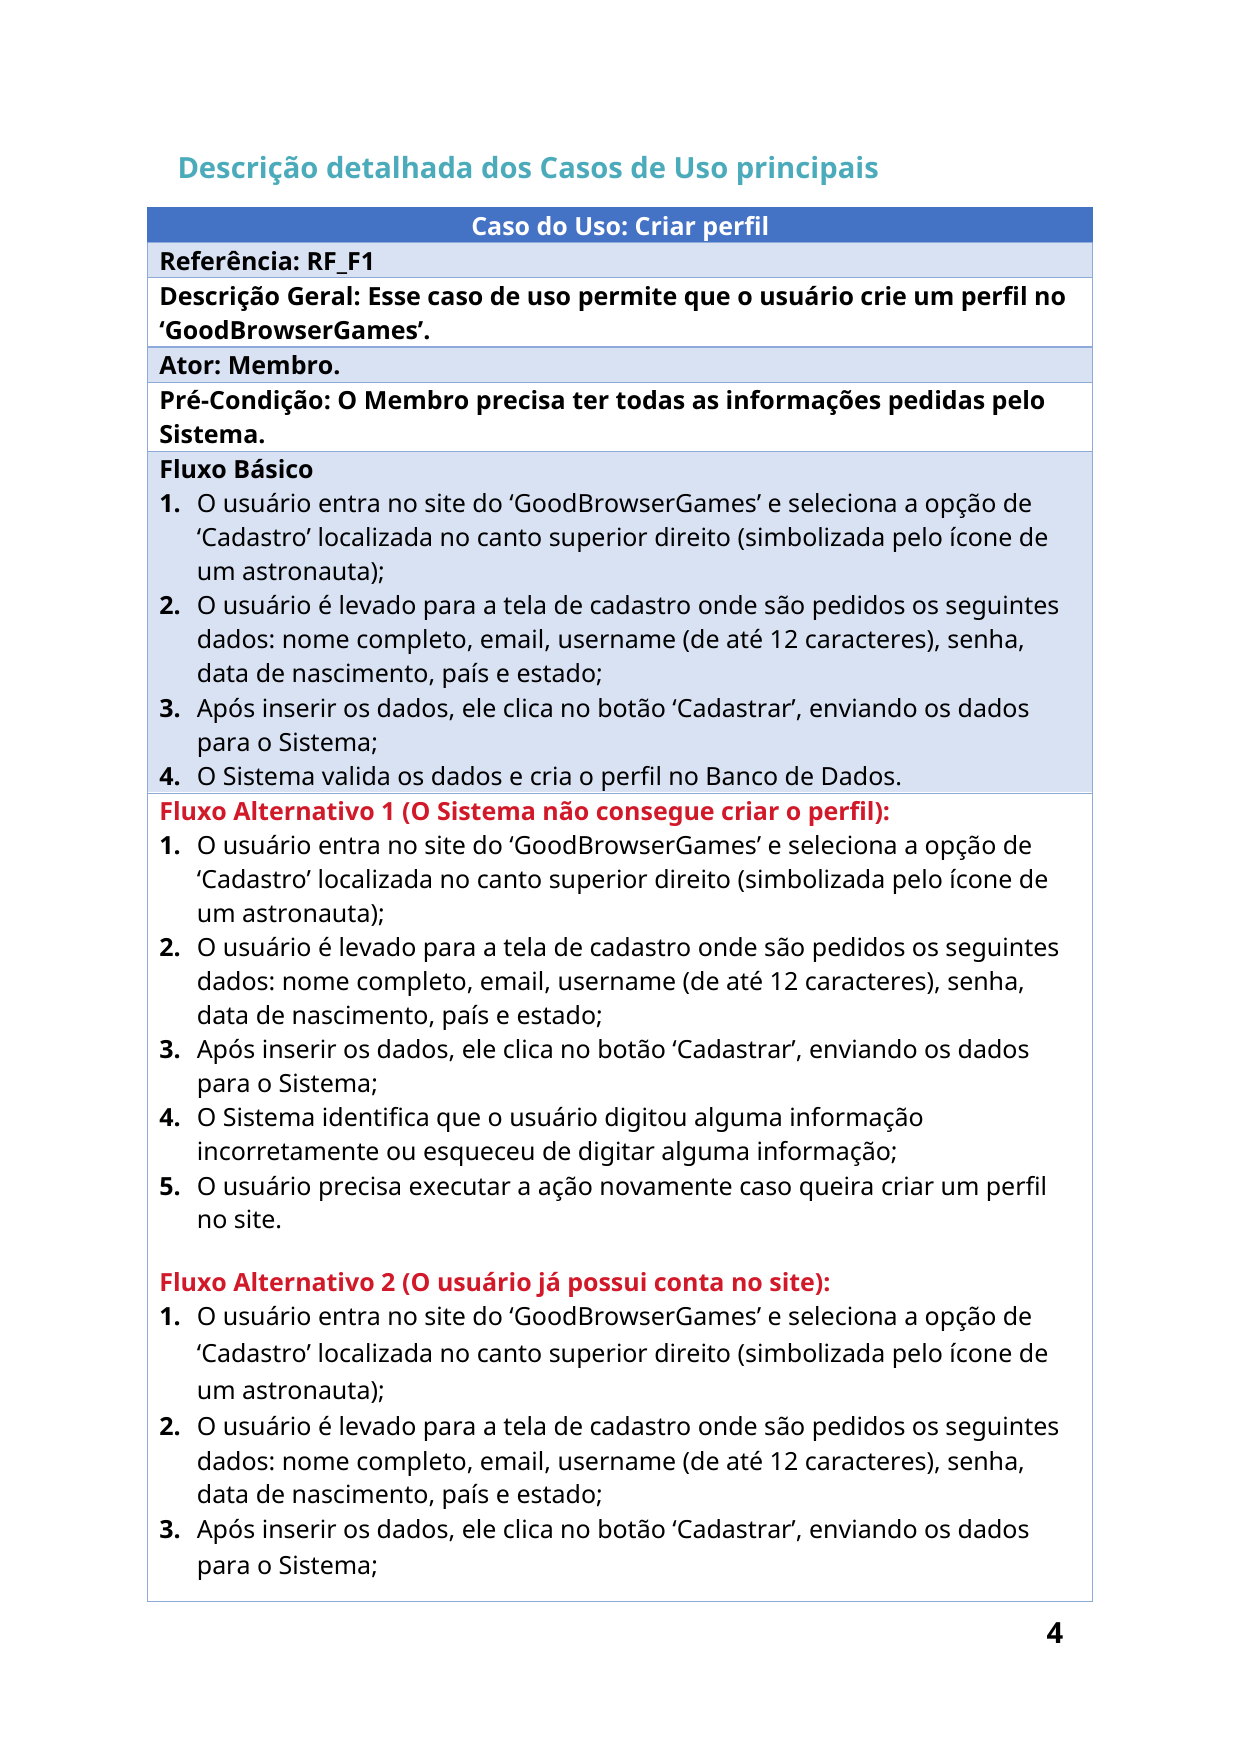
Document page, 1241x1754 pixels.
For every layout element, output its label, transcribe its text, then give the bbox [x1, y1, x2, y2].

table_cell Descrição Geral: Esse caso de uso permite que o usuário crie um perfil no ‘GoodBrowserGames’. [148, 278, 1092, 346]
table_header Caso do Uso: Criar perfil [148, 208, 1092, 242]
table_cell Referência: RF_F1 [148, 243, 1092, 277]
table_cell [148, 794, 1092, 1601]
table_cell Ator: Membro. [148, 348, 1092, 382]
table_cell Fluxo Básico O usuário entra no site do ‘GoodBrowserGames’ e seleciona a opção de ‘Cadastro’ localizada no canto superior direito (simbolizada pelo ícone de um astronauta); O usuário é levado para a tela de cadastro onde são pedidos os seguintes dados: nome completo, email, username (de até 12 caracteres), senha, data de nascimento, país e estado; Após inserir os dados, ele clica no botão ‘Cadastrar’, enviando os dados para o Sistema; O Sistema valida os dados e cria o perfil no Banco de Dados. [148, 452, 1092, 792]
text Descrição detalhada dos Casos de Uso principais [177, 148, 1063, 187]
table_cell Pré-Condição: O Membro precisa ter todas as informações pedidas pelo Sistema. [148, 383, 1092, 451]
